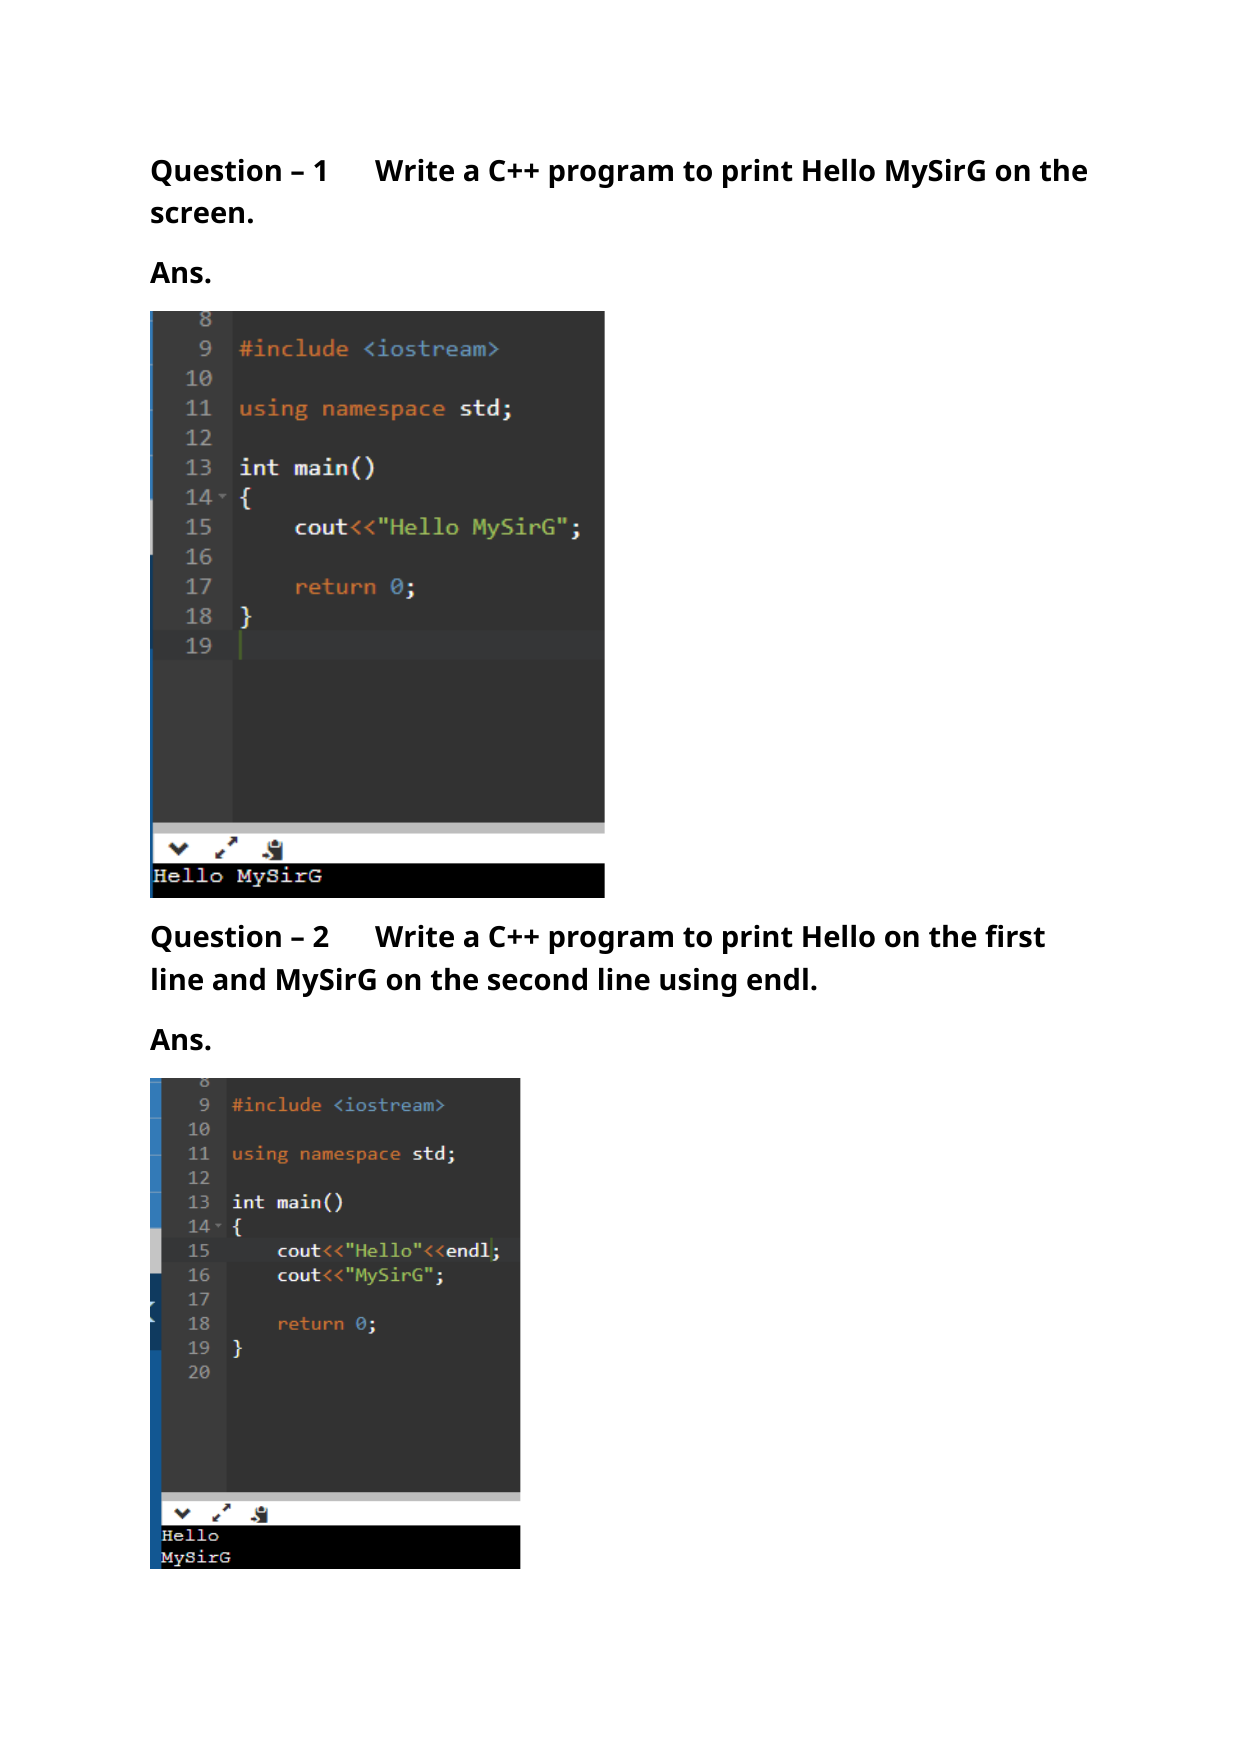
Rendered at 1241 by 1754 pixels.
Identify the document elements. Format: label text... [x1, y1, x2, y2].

text Ans. [150, 1019, 1090, 1058]
text Question – 2 Write a C++ program to print Hello on the first line and MySirG on the second line using endl. [150, 917, 1090, 999]
picture [150, 311, 605, 898]
text Ans. [150, 252, 1090, 292]
picture [150, 1078, 521, 1569]
text Question – 1 Write a C++ program to print Hello MySirG on the screen. [150, 150, 1090, 232]
